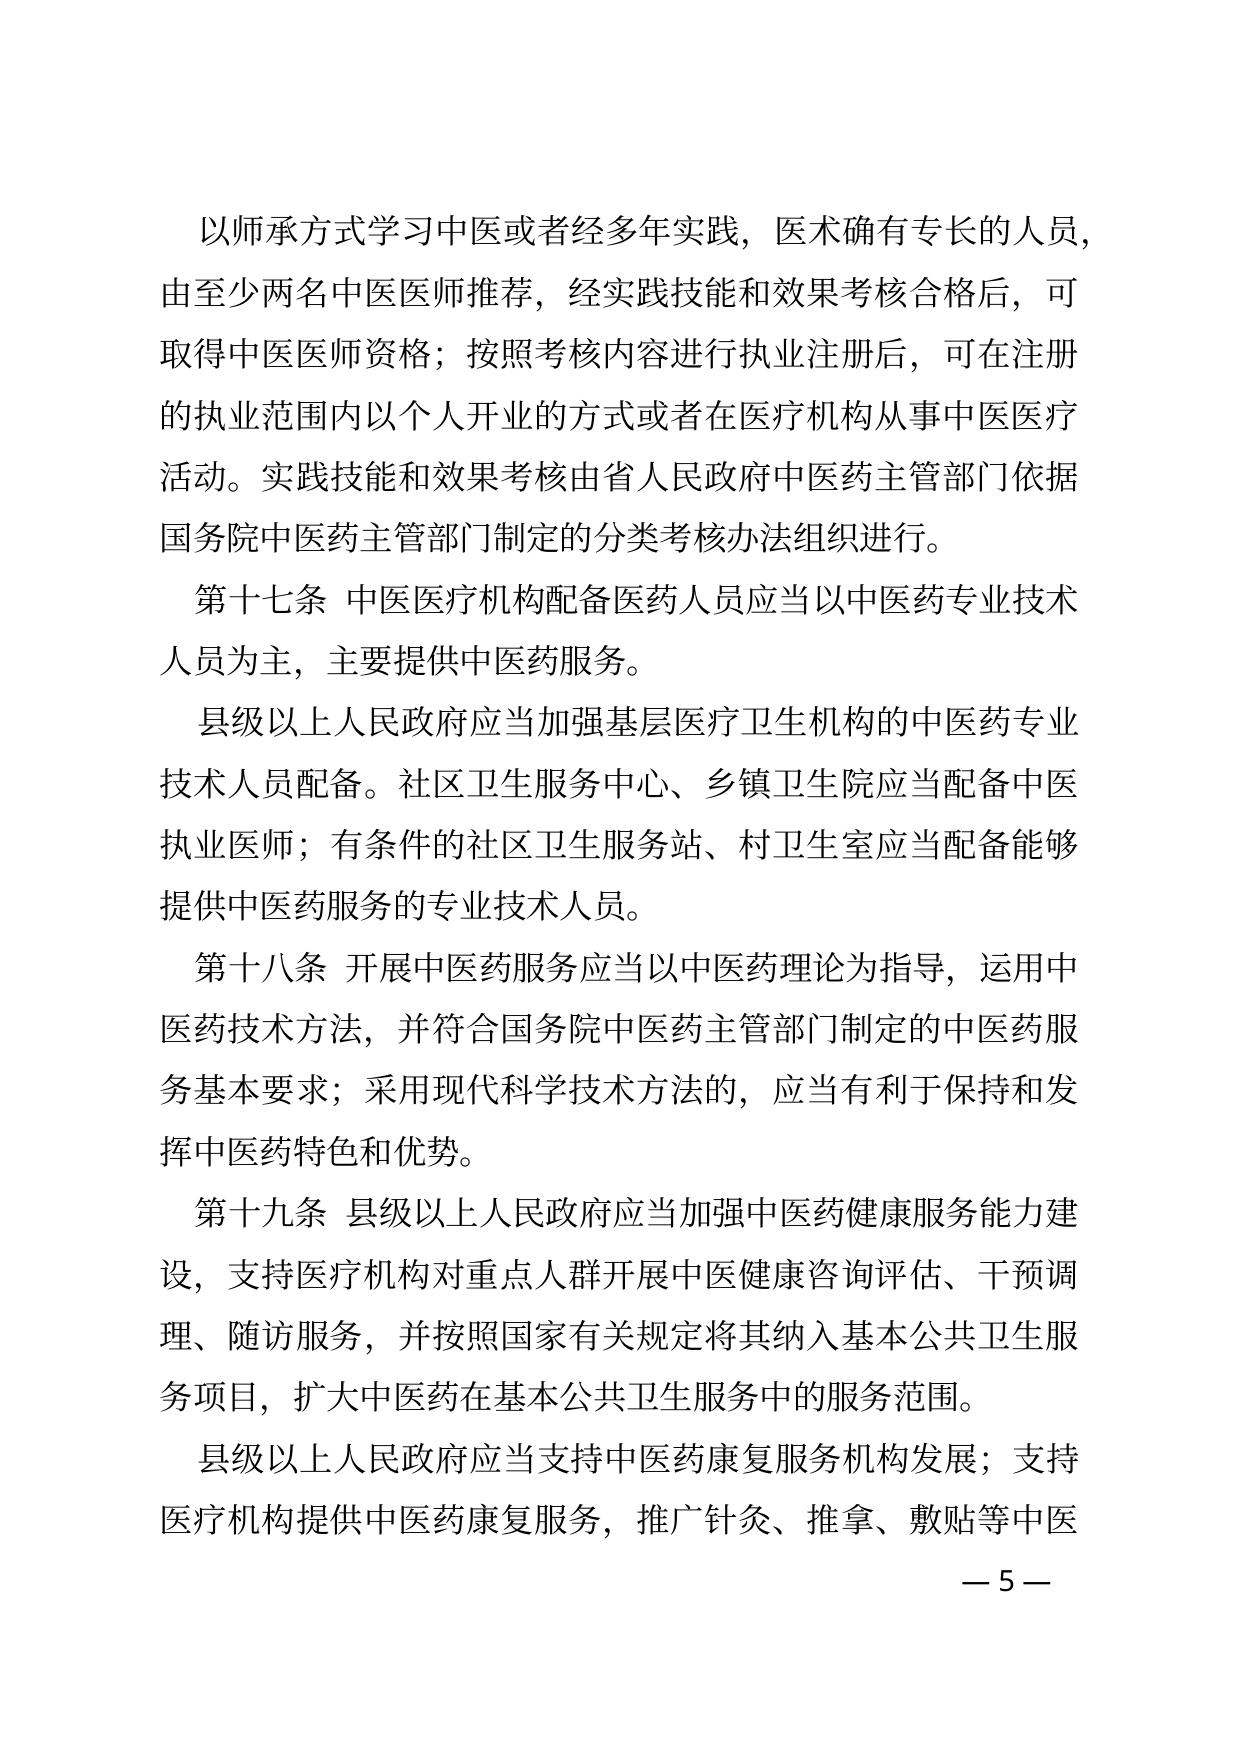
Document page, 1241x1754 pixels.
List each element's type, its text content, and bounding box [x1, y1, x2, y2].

text 第十九条 县级以上人民政府应当加强中医药健康服务能力建设，支持医疗机构对重点人群开展中医健康咨询评估、干预调理、随访服务，并按照国家有关规定将其纳入基本公共卫生服务项目，扩大中医药在基本公共卫生服务中的服务范围。 [159, 1177, 1081, 1422]
text 第十七条 中医医疗机构配备医药人员应当以中医药专业技术人员为主，主要提供中医药服务。 [159, 563, 1081, 686]
text 县级以上人民政府应当加强基层医疗卫生机构的中医药专业技术人员配备。社区卫生服务中心、乡镇卫生院应当配备中医执业医师；有条件的社区卫生服务站、村卫生室应当配备能够提供中医药服务的专业技术人员。 [159, 686, 1081, 931]
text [159, 1422, 1081, 1545]
text 以师承方式学习中医或者经多年实践，医术确有专长的人员，由至少两名中医医师推荐，经实践技能和效果考核合格后，可取得中医医师资格；按照考核内容进行执业注册后，可在注册的执业范围内以个人开业的方式或者在医疗机构从事中医医疗活动。实践技能和效果考核由省人民政府中医药主管部门依据国务院中医药主管部门制定的分类考核办法组织进行。 [159, 195, 1081, 563]
text 第十八条 开展中医药服务应当以中医药理论为指导，运用中医药技术方法，并符合国务院中医药主管部门制定的中医药服务基本要求；采用现代科学技术方法的，应当有利于保持和发挥中医药特色和优势。 [159, 931, 1081, 1177]
